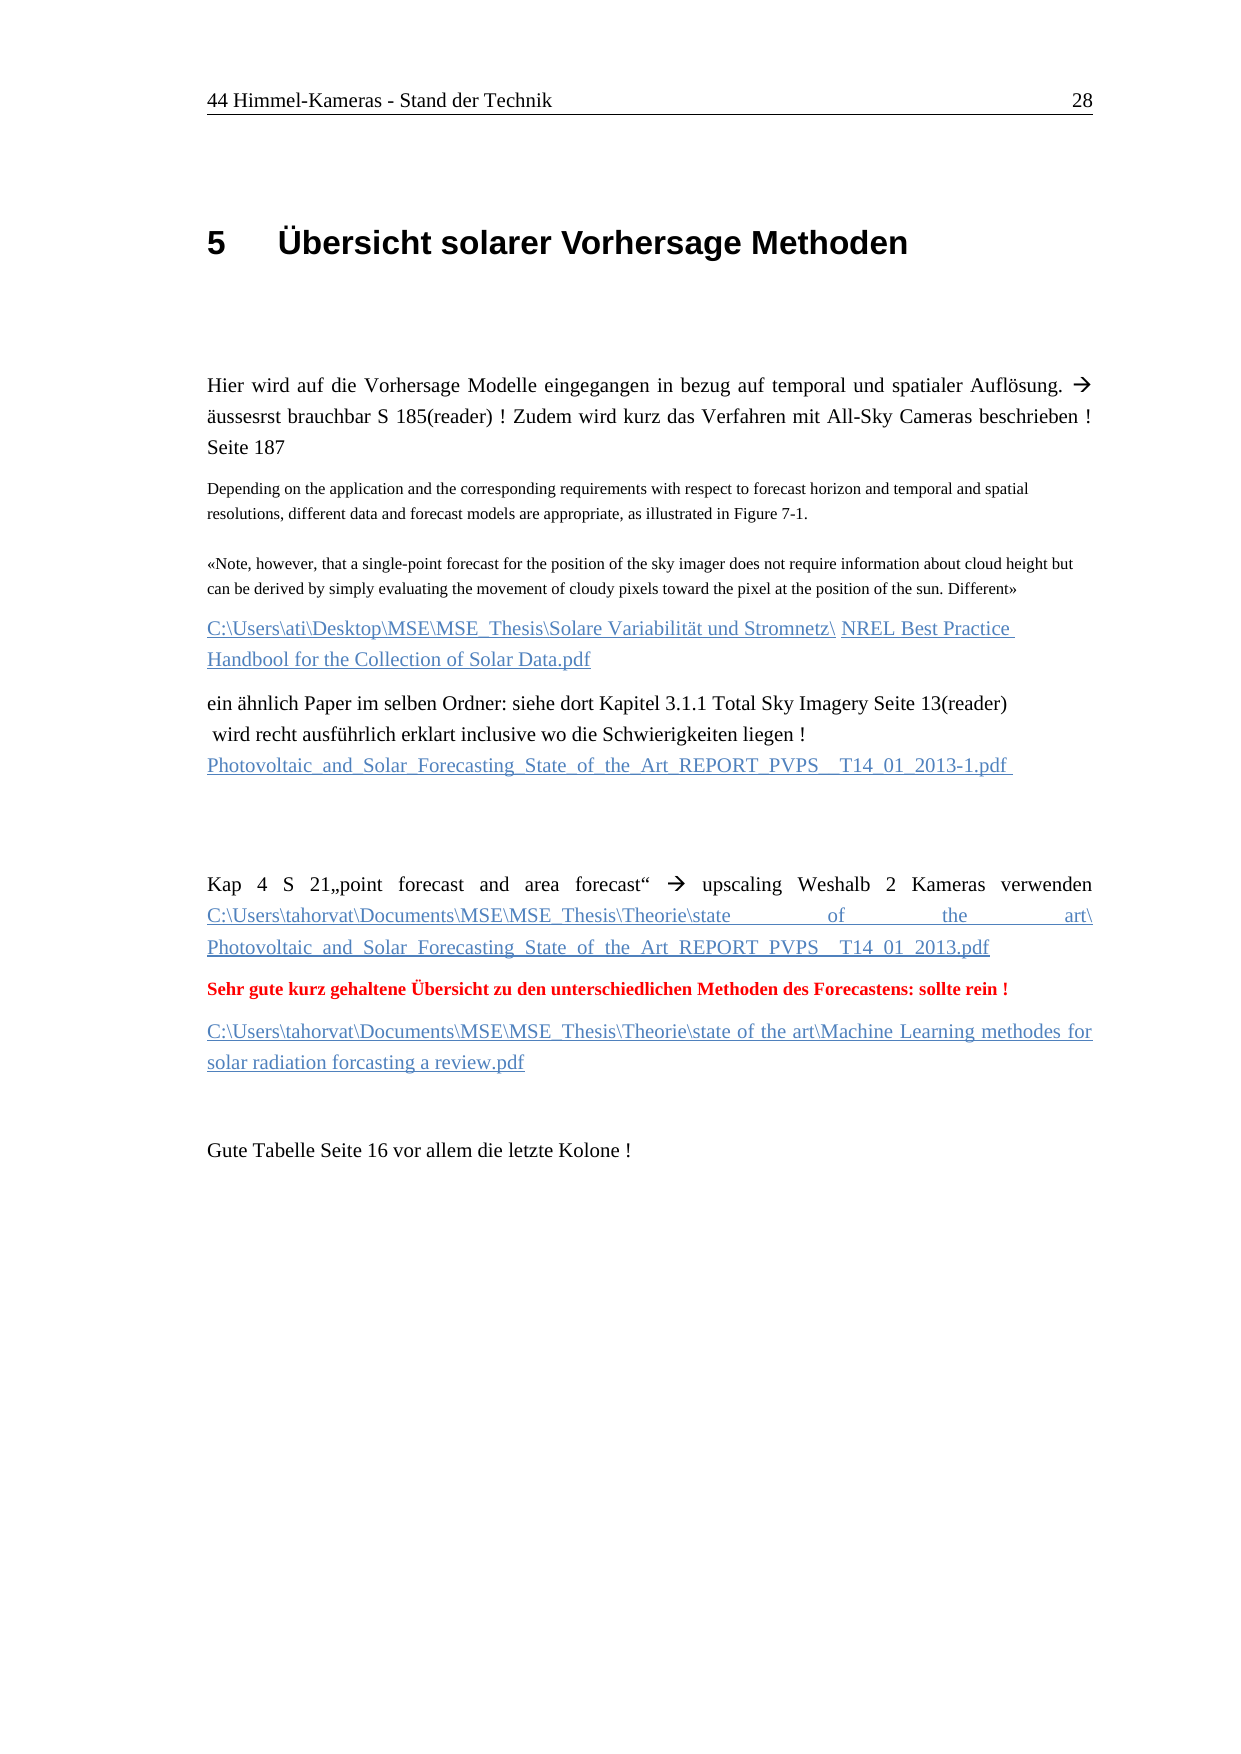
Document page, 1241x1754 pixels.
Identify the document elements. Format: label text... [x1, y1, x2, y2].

text Gute Tabelle Seite 16 vor allem die letzte Kolone ! [207, 1138, 1093, 1162]
text Depending on the application and the corresponding requirements with respect to forecast horizon and temporal and spatial resolutions, different data and forecast models are appropriate, as illustrated in Figure 7-1. «Note, however, that a single-point forecast for the position of the sky imager does not require information about cloud height but can be derived by simply evaluating the movement of cloudy pixels toward the pixel at the position of the sun. Different» [207, 479, 1093, 598]
text Kap 4 S 21„point forecast and area forecast“ upscaling Weshalb 2 Kameras verwenden C:\Users\tahorvat\Documents\MSE\MSE_Thesis\Theorie\state of the art\Photovoltaic_and_Solar_Forecasting_State_of_the_Art_REPORT_PVPS__T14_01_2013.pdf [207, 872, 1093, 924]
text C:\Users\tahorvat\Documents\MSE\MSE_Thesis\Theorie\state of the art\Machine Learning methodes for solar radiation forcasting a review.pdf [207, 1019, 1093, 1040]
text C:\Users\ati\Desktop\MSE\MSE_Thesis\Solare Variabilität und Stromnetz\ NREL Best Practice Handbool for the Collection of Solar Data.pdf [207, 616, 1093, 671]
text C:\Users\tahorvat\Documents\MSE\MSE_Thesis\Theorie\state of the art\Machine Learning methodes for solar radiation forcasting a review.pdf [207, 1041, 1093, 1074]
text Sehr gute kurz gehaltene Übersicht zu den unterschiedlichen Methoden des Forecastens: sollte rein ! [207, 978, 1093, 1000]
text Hier wird auf die Vorhersage Modelle eingegangen in bezug auf temporal und spatialer Auflösung. äussesrst brauchbar S 185(reader) ! Zudem wird kurz das Verfahren mit All-Sky Cameras beschrieben ! Seite 187 [207, 373, 1093, 459]
text ein ähnlich Paper im selben Ordner: siehe dort Kapitel 3.1.1 Total Sky Imagery Seite 13(reader) wird recht ausführlich erklart inclusive wo die Schwierigkeiten liegen ! Photovoltaic_and_Solar_Forecasting_State_of_the_Art_REPORT_PVPS__T14_01_2013-1.pdf [207, 691, 1093, 777]
text Kap 4 S 21„point forecast and area forecast“ upscaling Weshalb 2 Kameras verwenden C:\Users\tahorvat\Documents\MSE\MSE_Thesis\Theorie\state of the art\Photovoltaic_and_Solar_Forecasting_State_of_the_Art_REPORT_PVPS__T14_01_2013.pdf [207, 925, 1093, 959]
subtitle Übersicht solarer Vorhersage Methoden [207, 223, 1093, 261]
